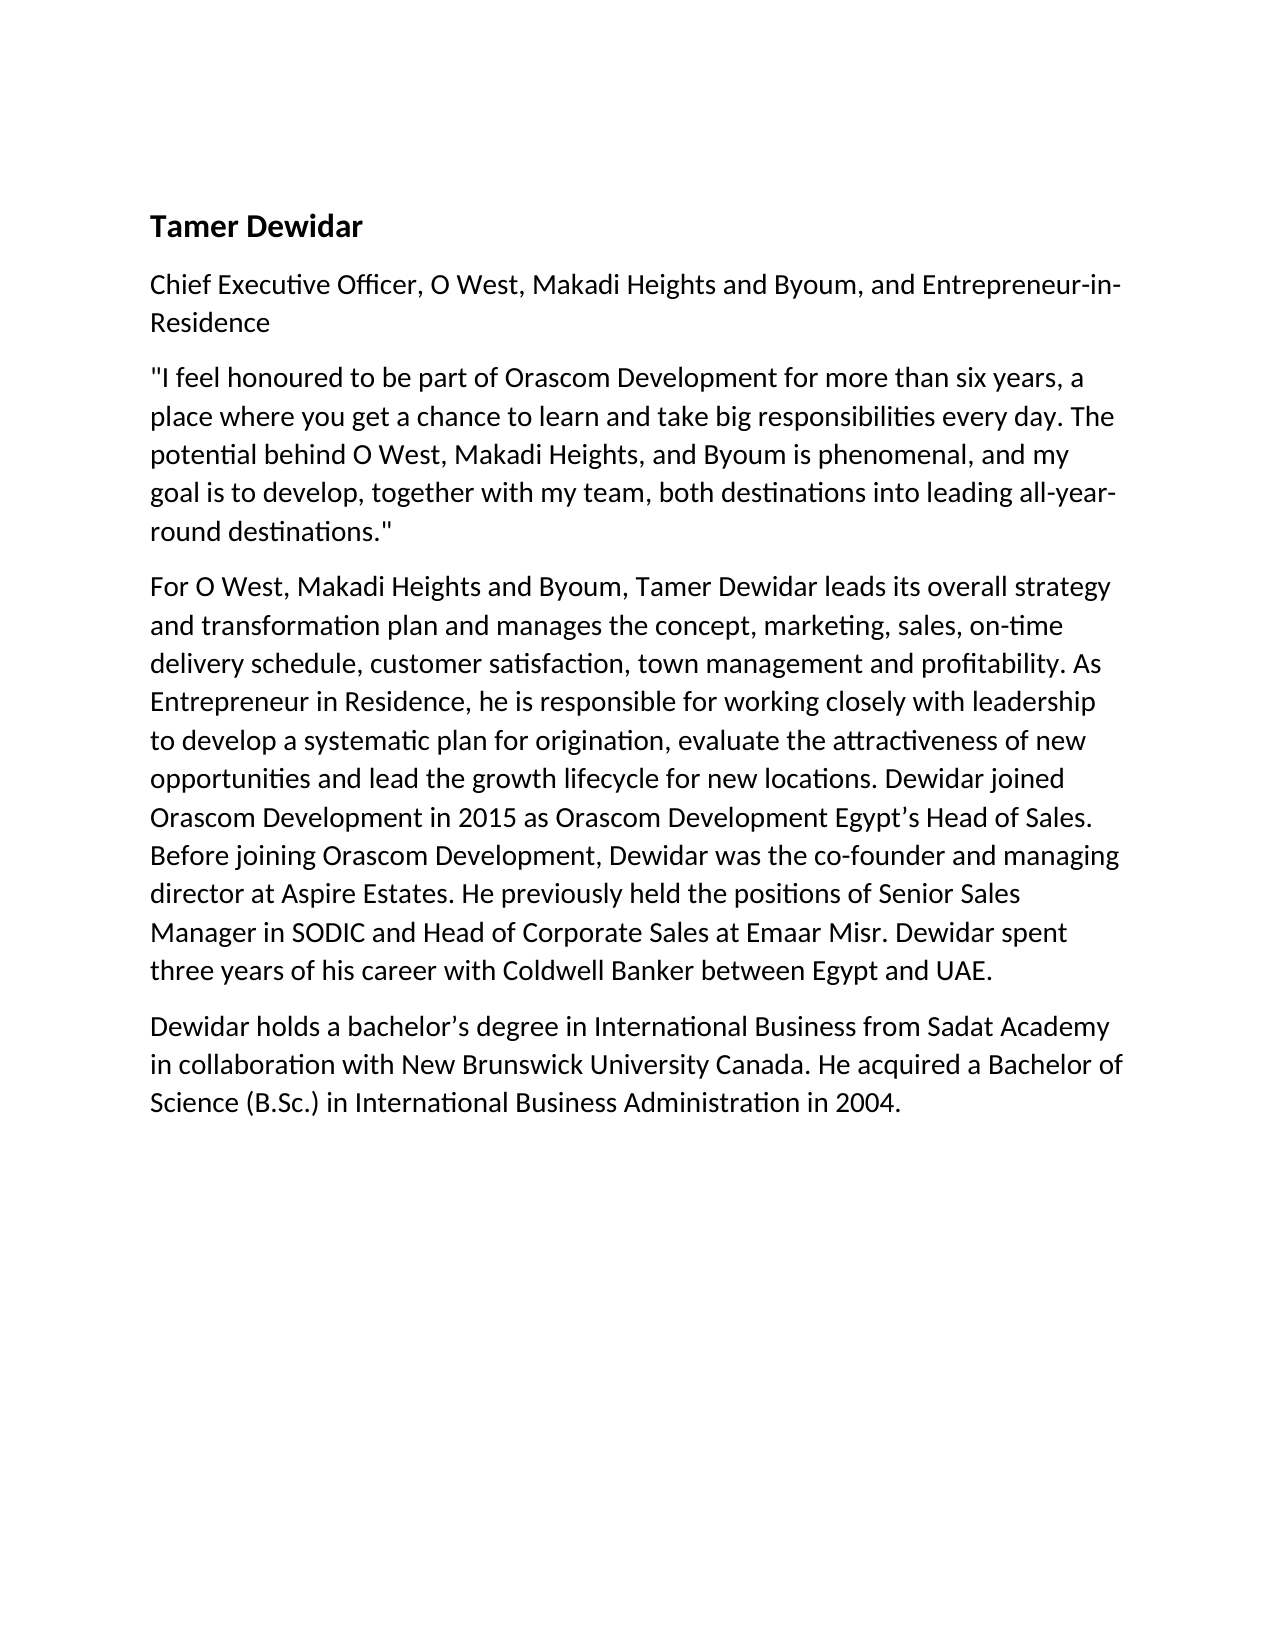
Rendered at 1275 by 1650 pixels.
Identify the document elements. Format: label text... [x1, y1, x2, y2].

text Dewidar holds a bachelor’s degree in International Business from Sadat Academy in collaboration with New Brunswick University Canada. He acquired a Bachelor of Science (B.Sc.) in International Business Administration in 2004. [150, 1008, 1125, 1120]
text Tamer Dewidar [150, 205, 1125, 246]
text Chief Executive Officer, O West, Makadi Heights and Byoum, and Entrepreneur-in-Residence [150, 266, 1125, 340]
text For O West, Makadi Heights and Byoum, Tamer Dewidar leads its overall strategy and transformation plan and manages the concept, marketing, sales, on-time delivery schedule, customer satisfaction, town management and profitability. As Entrepreneur in Residence, he is responsible for working closely with leadership to develop a systematic plan for origination, evaluate the attractiveness of new opportunities and lead the growth lifecycle for new locations. Dewidar joined Orascom Development in 2015 as Orascom Development Egypt’s Head of Sales. Before joining Orascom Development, Dewidar was the co-founder and managing director at Aspire Estates. He previously held the positions of Senior Sales Manager in SODIC and Head of Corporate Sales at Emaar Misr. Dewidar spent three years of his career with Coldwell Banker between Egypt and UAE. [150, 568, 1125, 988]
text "I feel honoured to be part of Orascom Development for more than six years, a place where you get a chance to learn and take big responsibilities every day. The potential behind O West, Makadi Heights, and Byoum is phenomenal, and my goal is to develop, together with my team, both destinations into leading all-year-round destinations." [150, 359, 1125, 549]
